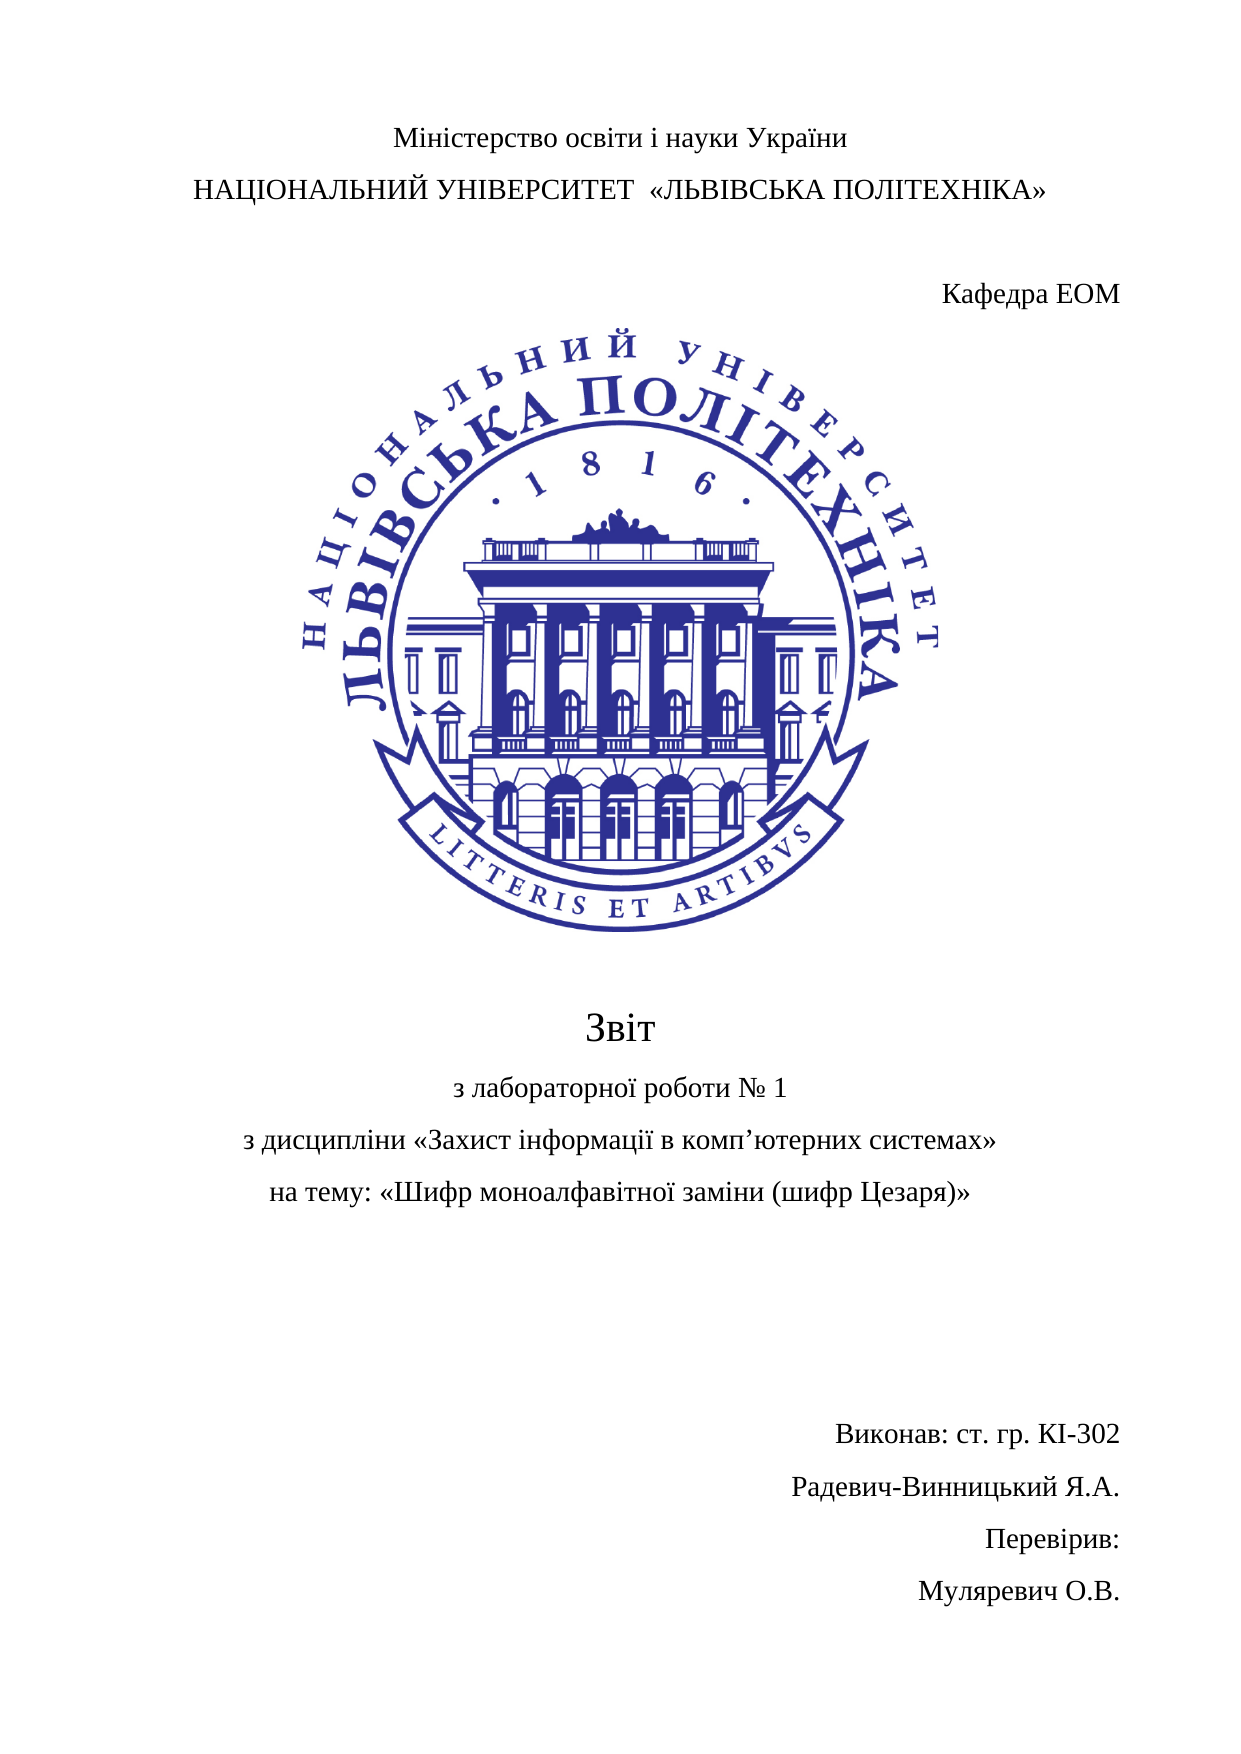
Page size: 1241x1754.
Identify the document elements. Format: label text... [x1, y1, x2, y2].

text Міністерство освіти і науки України [120, 120, 1120, 153]
text НАЦІОНАЛЬНИЙ УНІВЕРСИТЕТ «ЛЬВІВСЬКА ПОЛІТЕХНІКА» [120, 172, 1120, 206]
text Звіт [120, 1002, 1120, 1050]
text з лабораторної роботи № 1 [120, 1070, 1120, 1103]
text на тему: «Шифр моноалфавітної заміни (шифр Цезаря)» [120, 1174, 1120, 1208]
text Виконав: ст. гр. КІ-302 [120, 1416, 1120, 1450]
text Радевич-Винницький Я.А. [120, 1469, 1120, 1502]
picture [302, 328, 939, 932]
text з дисципліни «Захист інформації в комп’ютерних системах» [120, 1122, 1120, 1156]
text Муляревич О.В. [120, 1573, 1120, 1607]
text Перевірив: [120, 1521, 1120, 1554]
text Кафедра ЕОМ [120, 277, 1120, 310]
